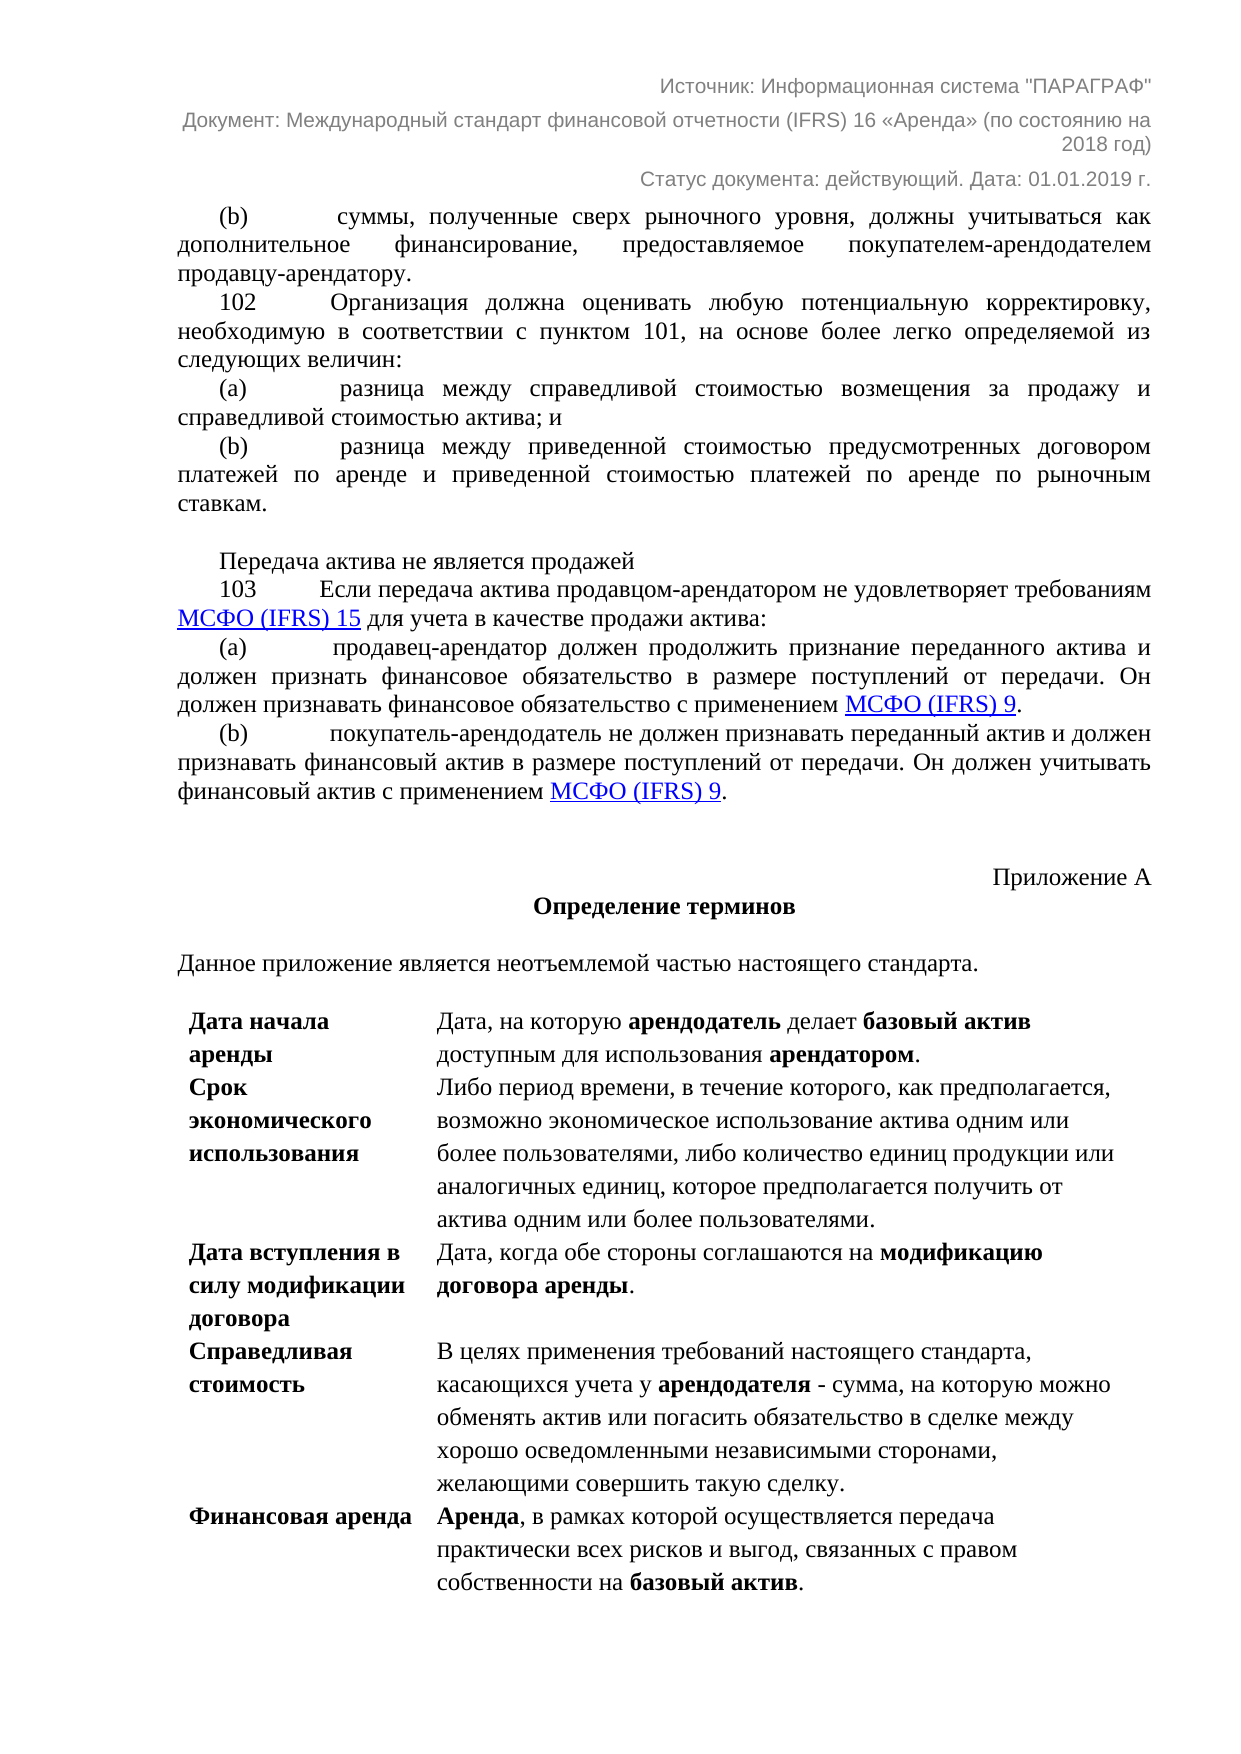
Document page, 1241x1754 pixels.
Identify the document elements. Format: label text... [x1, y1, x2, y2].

text 103 Если передача актива продавцом-арендатором не удовлетворяет требованиям МСФО (IFRS) 15 для учета в качестве продажи актива: [177, 574, 1152, 632]
text Приложение A [177, 862, 1152, 891]
table_cell Справедливая стоимость [177, 1336, 425, 1501]
text (b) разница между приведенной стоимостью предусмотренных договором платежей по аренде и приведенной стоимостью платежей по аренде по рыночным ставкам. [177, 431, 1152, 517]
table_cell Дата, когда обе стороны соглашаются на модификацию договора аренды. [425, 1237, 1136, 1336]
text 102 Организация должна оценивать любую потенциальную корректировку, необходимую в соответствии с пунктом 101, на основе более легко определяемой из следующих величин: [177, 287, 1152, 373]
table_cell Срок экономического использования [177, 1072, 425, 1237]
text (b) суммы, полученные сверх рыночного уровня, должны учитываться как дополнительное финансирование, предоставляемое покупателем-арендодателем продавцу-арендатору. [177, 201, 1152, 287]
text (a) продавец-арендатор должен продолжить признание переданного актива и должен признать финансовое обязательство в размере поступлений от передачи. Он должен признавать финансовое обязательство с применением МСФО (IFRS) 9. [177, 632, 1152, 718]
text Определение терминов [177, 891, 1152, 919]
text Данное приложение является неотъемлемой частью настоящего стандарта. [177, 948, 1152, 977]
text (b) покупатель-арендодатель не должен признавать переданный актив и должен признавать финансовый актив в размере поступлений от передачи. Он должен учитывать финансовый актив с применением МСФО (IFRS) 9. [177, 718, 1152, 804]
table_cell Аренда, в рамках которой осуществляется передача практически всех рисков и выгод, связанных с правом собственности на базовый актив. [425, 1501, 1136, 1600]
table_header Дата начала аренды [177, 1006, 425, 1072]
table_cell Либо период времени, в течение которого, как предполагается, возможно экономическое использование актива одним или более пользователями, либо количество единиц продукции или аналогичных единиц, которое предполагается получить от актива одним или более пользователями. [425, 1072, 1136, 1237]
text Передача актива не является продажей [177, 546, 1152, 574]
table_cell В целях применения требований настоящего стандарта, касающихся учета у арендодателя - сумма, на которую можно обменять актив или погасить обязательство в сделке между хорошо осведомленными независимыми сторонами, желающими совершить такую сделку. [425, 1336, 1136, 1501]
text (a) разница между справедливой стоимостью возмещения за продажу и справедливой стоимостью актива; и [177, 373, 1152, 431]
table_cell Дата вступления в силу модификации договора [177, 1237, 425, 1336]
table_cell Финансовая аренда [177, 1501, 425, 1600]
table_header Дата, на которую арендодатель делает базовый актив доступным для использования арендатором. [425, 1006, 1136, 1072]
